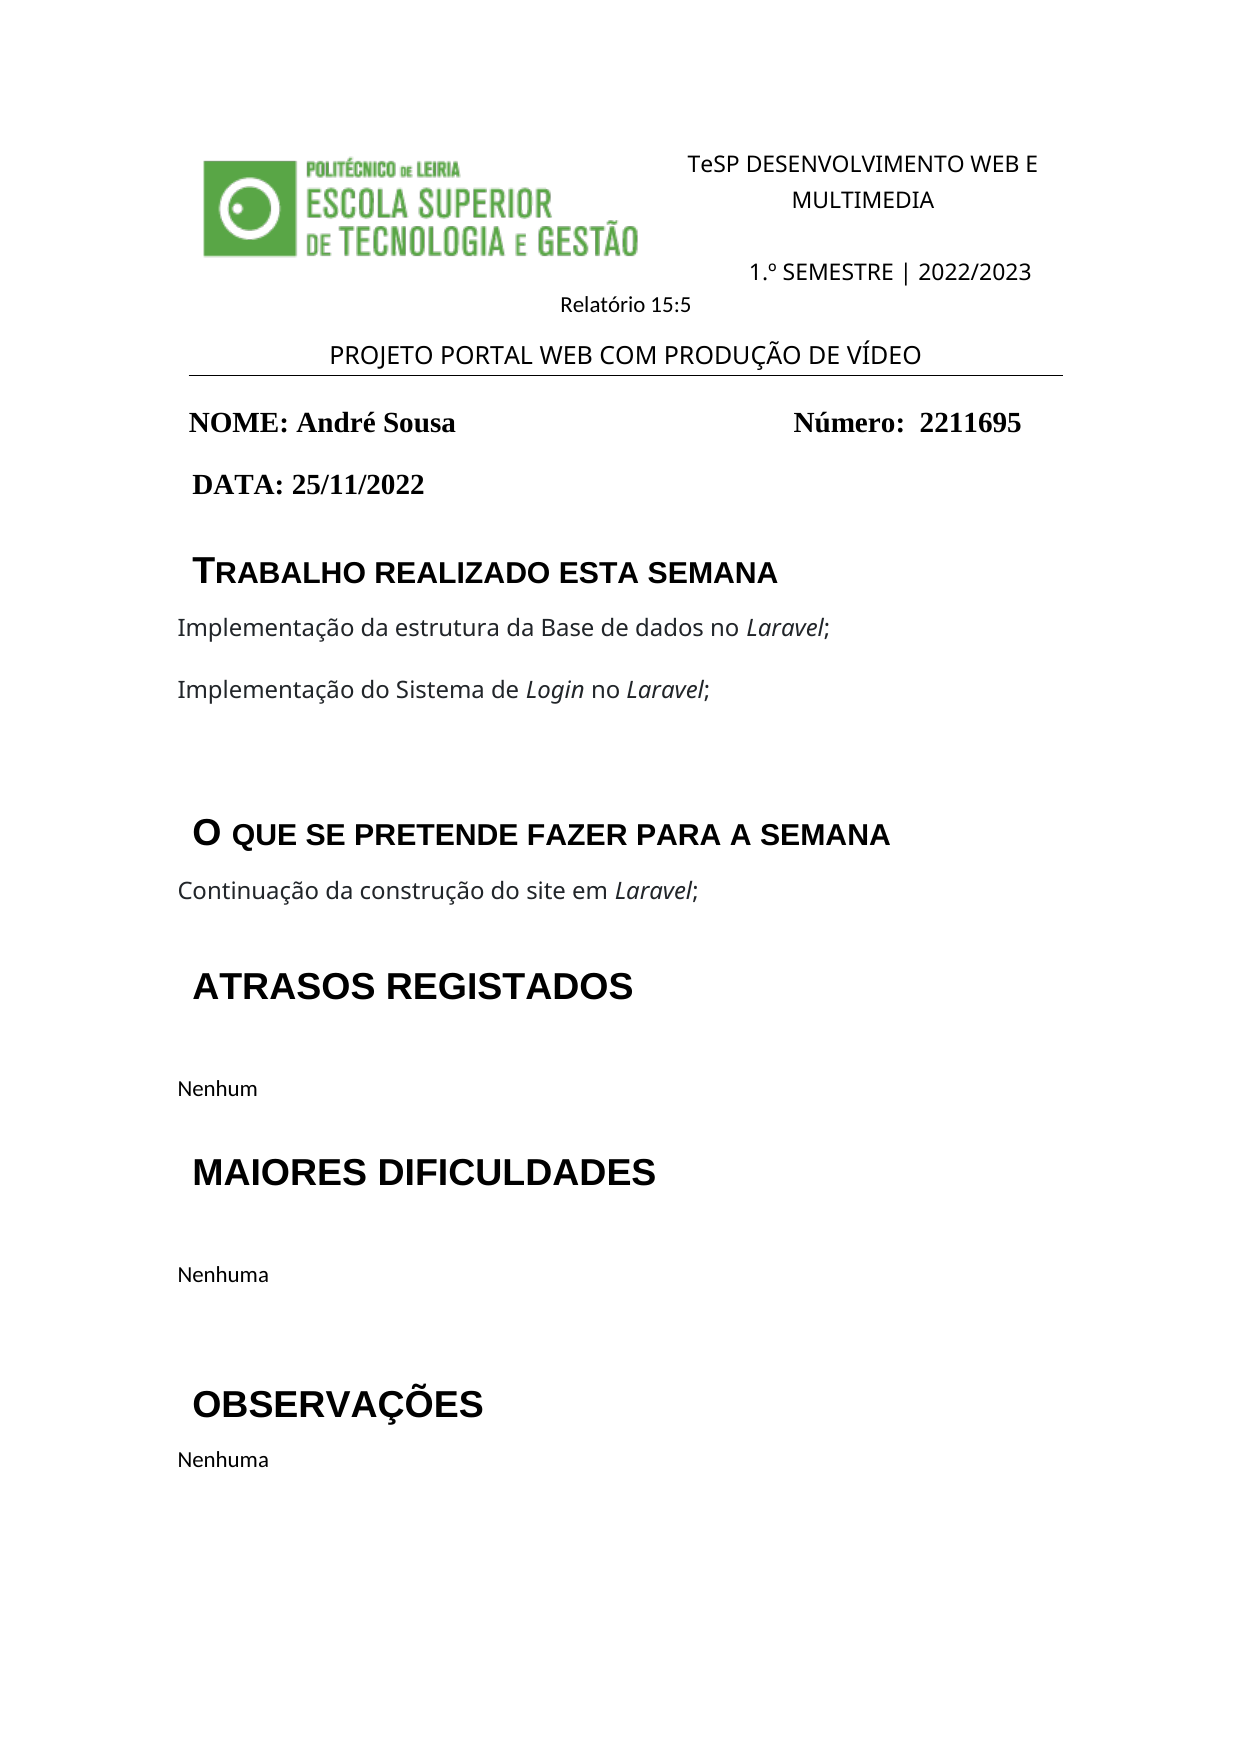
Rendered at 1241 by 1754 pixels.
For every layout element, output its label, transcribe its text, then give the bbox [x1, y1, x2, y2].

text MAIORES DIFICULDADES [177, 1150, 1063, 1193]
text TRABALHO REALIZADO ESTA SEMANA [177, 548, 1063, 591]
text O QUE SE PRETENDE FAZER PARA A SEMANA [177, 810, 1063, 853]
table_header [189, 148, 662, 291]
table_header NOME: André Sousa [177, 405, 782, 439]
text DATA: 25/11/2022 [177, 467, 1063, 501]
table_header TeSP DESENVOLVIMENTO WEB E MULTIMEDIA 1.º SEMESTRE | 2022/2023 [663, 148, 1063, 291]
text Nenhum [177, 1074, 1063, 1102]
text OBSERVAÇÕES [177, 1382, 1063, 1425]
text Implementação da estrutura da Base de dados no Laravel; [177, 611, 1063, 644]
text Continuação da construção do site em Laravel; [177, 873, 1063, 906]
text ATRASOS REGISTADOS [177, 964, 1063, 1007]
text Nenhuma [177, 1260, 1063, 1288]
picture [203, 152, 652, 262]
text Nenhuma [177, 1446, 1063, 1473]
table_header Número: 2211695 [782, 405, 1062, 439]
text Implementação do Sistema de Login no Laravel; [177, 673, 1063, 705]
table_cell Relatório 15:5 PROJETO PORTAL WEB COM PRODUÇÃO DE VÍDEO [189, 291, 1063, 375]
